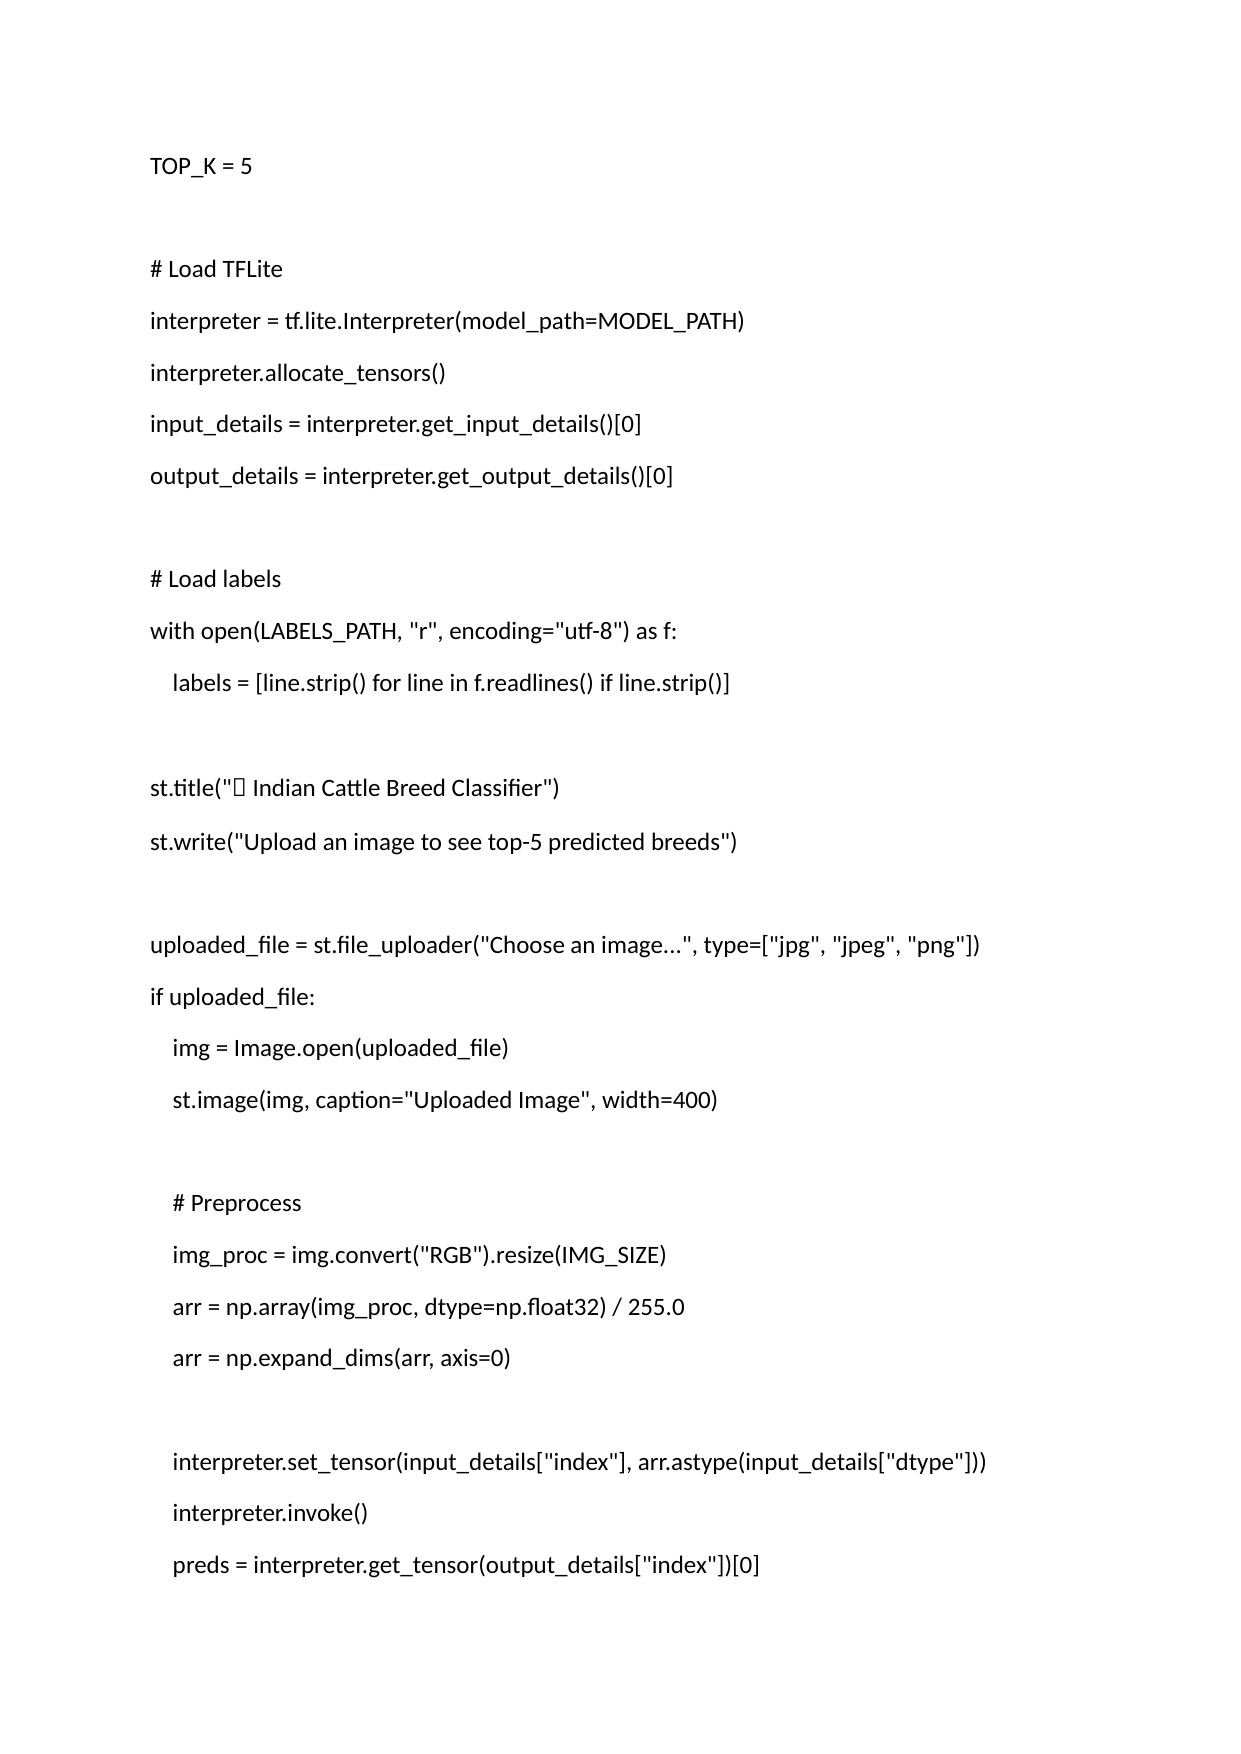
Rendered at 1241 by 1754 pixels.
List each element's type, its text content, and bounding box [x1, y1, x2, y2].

text arr = np.array(img_proc, dtype=np.float32) / 255.0 [150, 1291, 1090, 1321]
text preds = interpreter.get_tensor(output_details["index"])[0] [150, 1549, 1090, 1580]
text st.title("🐄 Indian Cattle Breed Classifier") [150, 770, 1090, 804]
text output_details = interpreter.get_output_details()[0] [150, 460, 1090, 491]
text with open(LABELS_PATH, "r", encoding="utf-8") as f: [150, 615, 1090, 646]
text interpreter.allocate_tensors() [150, 357, 1090, 387]
text TOP_K = 5 [150, 150, 1090, 181]
text interpreter.invoke() [150, 1497, 1090, 1528]
text img = Image.open(uploaded_file) [150, 1032, 1090, 1063]
text uploaded_file = st.file_uploader("Choose an image...", type=["jpg", "jpeg", "png"]) [150, 929, 1090, 960]
text input_details = interpreter.get_input_details()[0] [150, 408, 1090, 439]
text # Load TFLite [150, 253, 1090, 284]
text st.write("Upload an image to see top-5 predicted breeds") [150, 826, 1090, 856]
text # Preprocess [150, 1187, 1090, 1218]
text interpreter.set_tensor(input_details["index"], arr.astype(input_details["dtype"])) [150, 1446, 1090, 1476]
text arr = np.expand_dims(arr, axis=0) [150, 1342, 1090, 1373]
text labels = [line.strip() for line in f.readlines() if line.strip()] [150, 667, 1090, 697]
text st.image(img, caption="Uploaded Image", width=400) [150, 1084, 1090, 1115]
text interpreter = tf.lite.Interpreter(model_path=MODEL_PATH) [150, 305, 1090, 336]
text if uploaded_file: [150, 981, 1090, 1011]
text # Load labels [150, 563, 1090, 594]
text img_proc = img.convert("RGB").resize(IMG_SIZE) [150, 1239, 1090, 1270]
